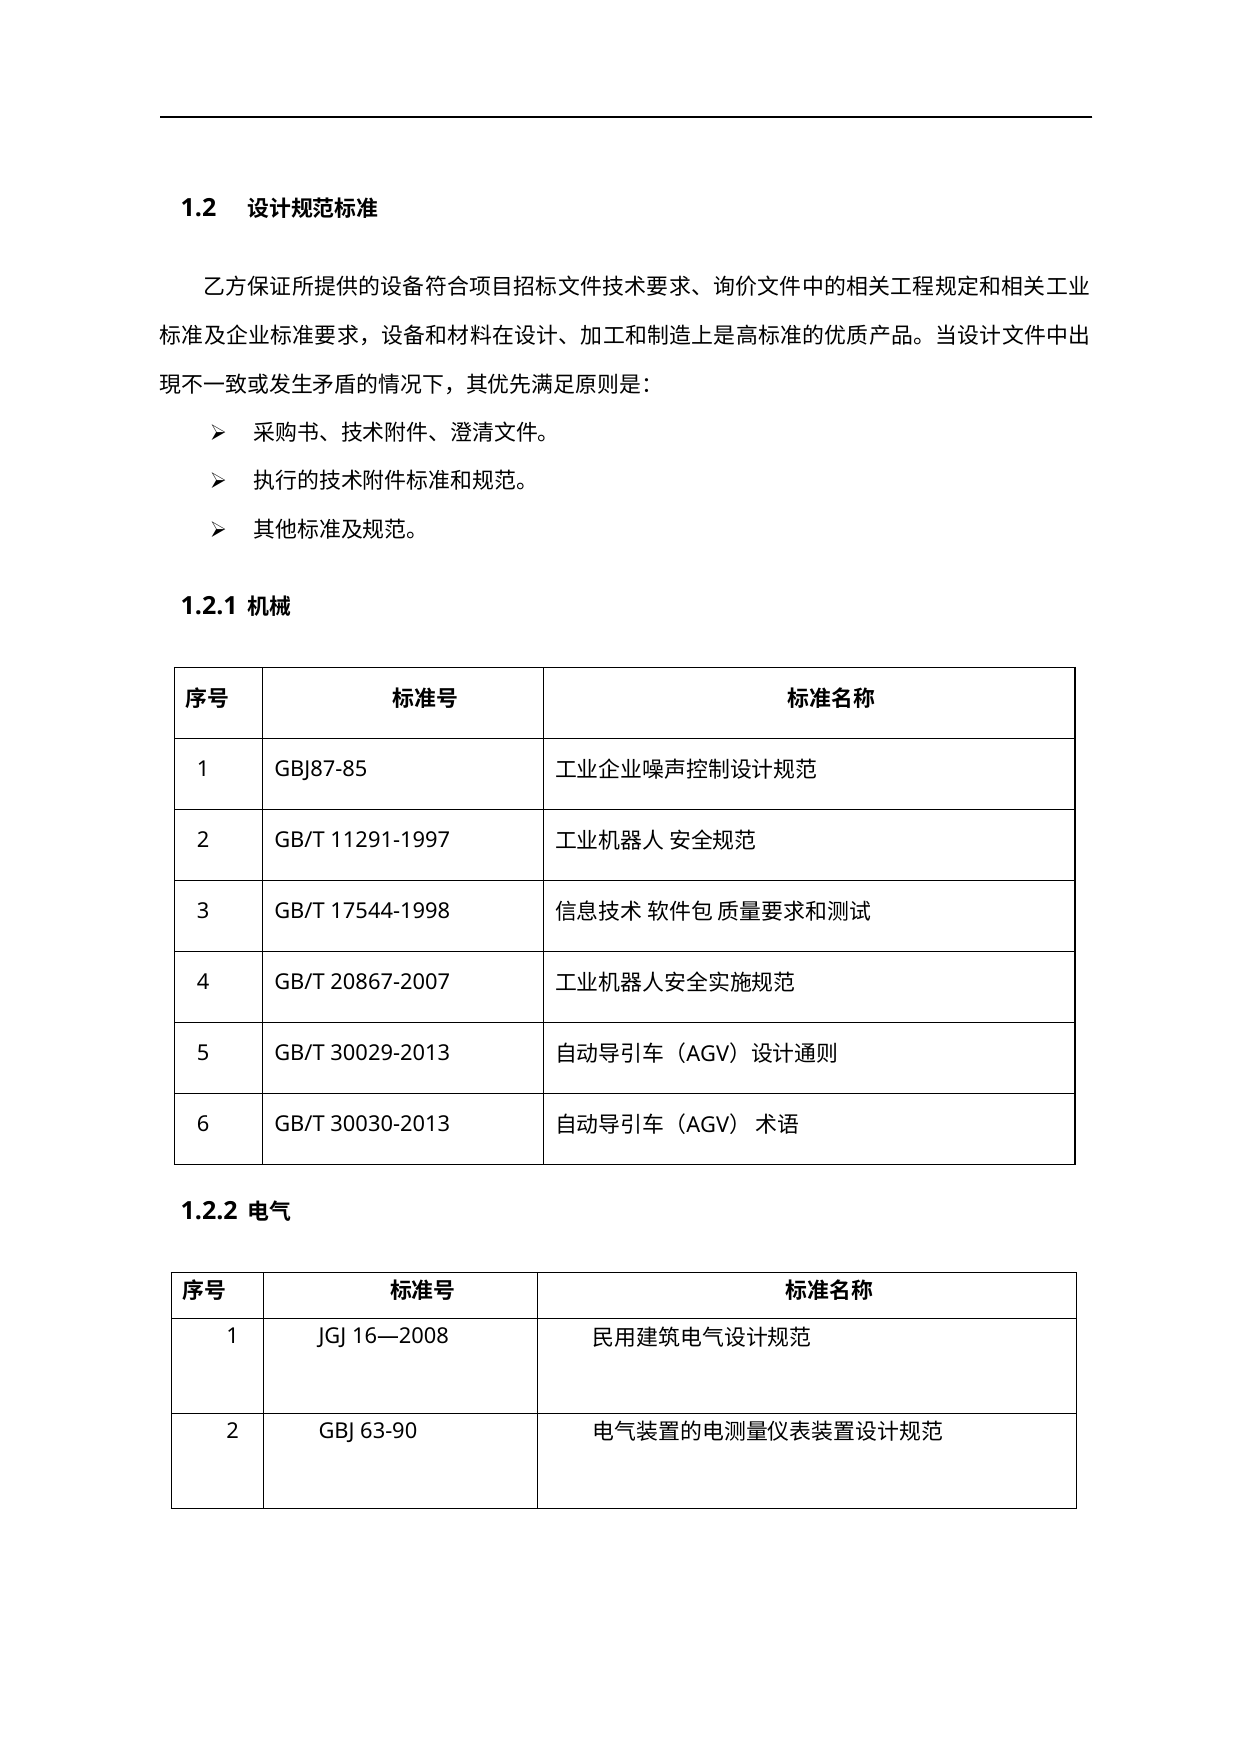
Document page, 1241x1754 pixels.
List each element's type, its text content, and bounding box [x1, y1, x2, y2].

table_header 标准名称 [544, 668, 1074, 738]
table_cell GB/T 30029-2013 [263, 1023, 543, 1093]
table_cell [175, 1023, 262, 1093]
subtitle 设计规范标准 [159, 174, 1092, 239]
table_cell GBJ 63-90 [264, 1414, 537, 1508]
table_header 标准号 [264, 1273, 537, 1318]
table_cell 工业机器人 安全规范 [544, 810, 1074, 880]
table_cell 工业企业噪声控制设计规范 [544, 739, 1074, 809]
table_header 标准号 [263, 668, 543, 738]
table_cell 信息技术 软件包 质量要求和测试 [544, 881, 1074, 951]
table_cell GB/T 11291-1997 [263, 810, 543, 880]
list 其他标准及规范。 [209, 511, 1092, 544]
table_header 标准名称 [538, 1273, 1076, 1318]
text 乙方保证所提供的设备符合项目招标文件技术要求、询价文件中的相关工程规定和相关工业标准及企业标准要求，设备和材料在设计、加工和制造上是高标准的优质产品。当设计文件中出現不一致或发生矛盾的情况下，其优先满足原则是： [159, 269, 1092, 399]
table_cell 民用建筑电气设计规范 [538, 1319, 1076, 1413]
table_cell 自动导引车（AGV）设计通则 [544, 1023, 1074, 1093]
table_cell GB/T 20867-2007 [263, 952, 543, 1022]
subtitle 电气 [159, 1178, 1092, 1243]
table_header 序号 [175, 668, 262, 738]
table_cell [172, 1414, 263, 1508]
table_cell [175, 739, 262, 809]
table_cell [175, 1094, 262, 1164]
table_header 序号 [172, 1273, 263, 1318]
table_cell [175, 952, 262, 1022]
list 采购书、技术附件、澄清文件。 [209, 415, 1092, 447]
table_cell 自动导引车（AGV） 术语 [544, 1094, 1074, 1164]
table_cell [175, 881, 262, 951]
table_cell [172, 1319, 263, 1413]
table_cell GB/T 30030-2013 [263, 1094, 543, 1164]
subtitle 机械 [159, 572, 1092, 637]
table_cell 电气装置的电测量仪表装置设计规范 [538, 1414, 1076, 1508]
table_cell GB/T 17544-1998 [263, 881, 543, 951]
table_cell [175, 810, 262, 880]
table_cell 工业机器人安全实施规范 [544, 952, 1074, 1022]
table_cell GBJ87-85 [263, 739, 543, 809]
table_cell JGJ 16—2008 [264, 1319, 537, 1413]
list 执行的技术附件标准和规范。 [209, 463, 1092, 496]
